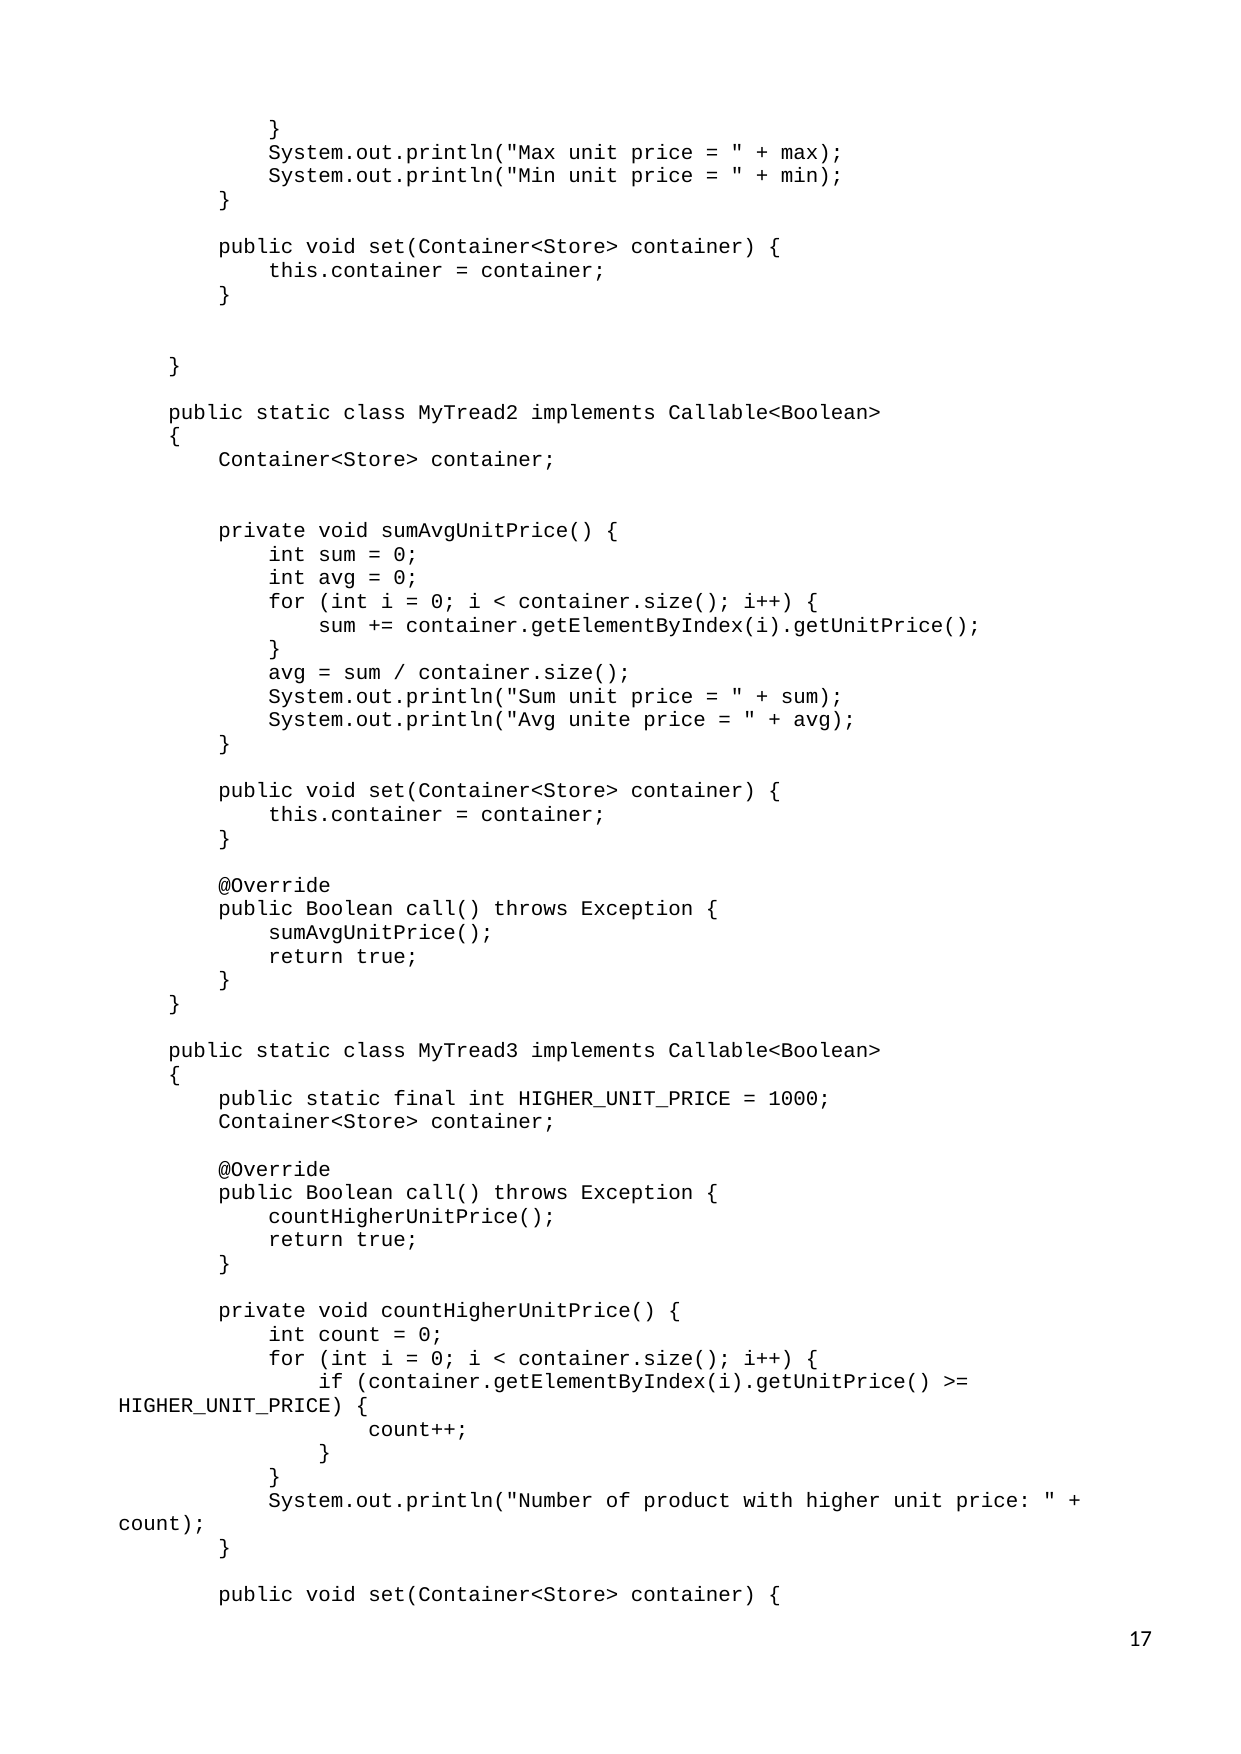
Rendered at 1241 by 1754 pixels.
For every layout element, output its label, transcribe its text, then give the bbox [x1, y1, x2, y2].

text avg = sum / container.size(); [118, 662, 1152, 686]
text } [118, 1442, 1152, 1466]
text System.out.println("Max unit price = " + max); [118, 142, 1152, 165]
text @Override [118, 875, 1152, 898]
text public void set(Container<Store> container) { [118, 1584, 1152, 1608]
text } [118, 1537, 1152, 1561]
text @Override [118, 1158, 1152, 1182]
text } [118, 993, 1152, 1017]
text if (container.getElementByIndex(i).getUnitPrice() >= HIGHER_UNIT_PRICE) { [118, 1371, 1152, 1419]
text countHigherUnitPrice(); [118, 1206, 1152, 1229]
text count++; [118, 1419, 1152, 1442]
text for (int i = 0; i < container.size(); i++) { [118, 591, 1152, 615]
text System.out.println("Min unit price = " + min); [118, 165, 1152, 189]
text { [118, 426, 1152, 449]
text System.out.println("Sum unit price = " + sum); [118, 686, 1152, 709]
text private void countHigherUnitPrice() { [118, 1300, 1152, 1324]
text { [118, 1064, 1152, 1088]
text public Boolean call() throws Exception { [118, 898, 1152, 922]
text } [118, 284, 1152, 307]
text } [118, 1253, 1152, 1277]
text } [118, 638, 1152, 662]
text return true; [118, 1229, 1152, 1253]
text sumAvgUnitPrice(); [118, 922, 1152, 946]
text } [118, 733, 1152, 757]
text int sum = 0; [118, 544, 1152, 567]
text public Boolean call() throws Exception { [118, 1182, 1152, 1206]
text public void set(Container<Store> container) { [118, 780, 1152, 804]
text Container<Store> container; [118, 449, 1152, 473]
text } [118, 118, 1152, 142]
text public static final int HIGHER_UNIT_PRICE = 1000; [118, 1088, 1152, 1111]
text System.out.println("Avg unite price = " + avg); [118, 709, 1152, 733]
text int count = 0; [118, 1324, 1152, 1348]
text return true; [118, 946, 1152, 969]
text public static class MyTread3 implements Callable<Boolean> [118, 1040, 1152, 1064]
text } [118, 189, 1152, 213]
text public static class MyTread2 implements Callable<Boolean> [118, 402, 1152, 426]
text } [118, 1466, 1152, 1489]
text this.container = container; [118, 804, 1152, 827]
text this.container = container; [118, 260, 1152, 284]
text } [118, 827, 1152, 851]
text Container<Store> container; [118, 1111, 1152, 1135]
text public void set(Container<Store> container) { [118, 236, 1152, 260]
text int avg = 0; [118, 567, 1152, 591]
text System.out.println("Number of product with higher unit price: " + count); [118, 1489, 1152, 1537]
text private void sumAvgUnitPrice() { [118, 520, 1152, 544]
text } [118, 354, 1152, 378]
text for (int i = 0; i < container.size(); i++) { [118, 1348, 1152, 1371]
text } [118, 969, 1152, 993]
text sum += container.getElementByIndex(i).getUnitPrice(); [118, 615, 1152, 638]
